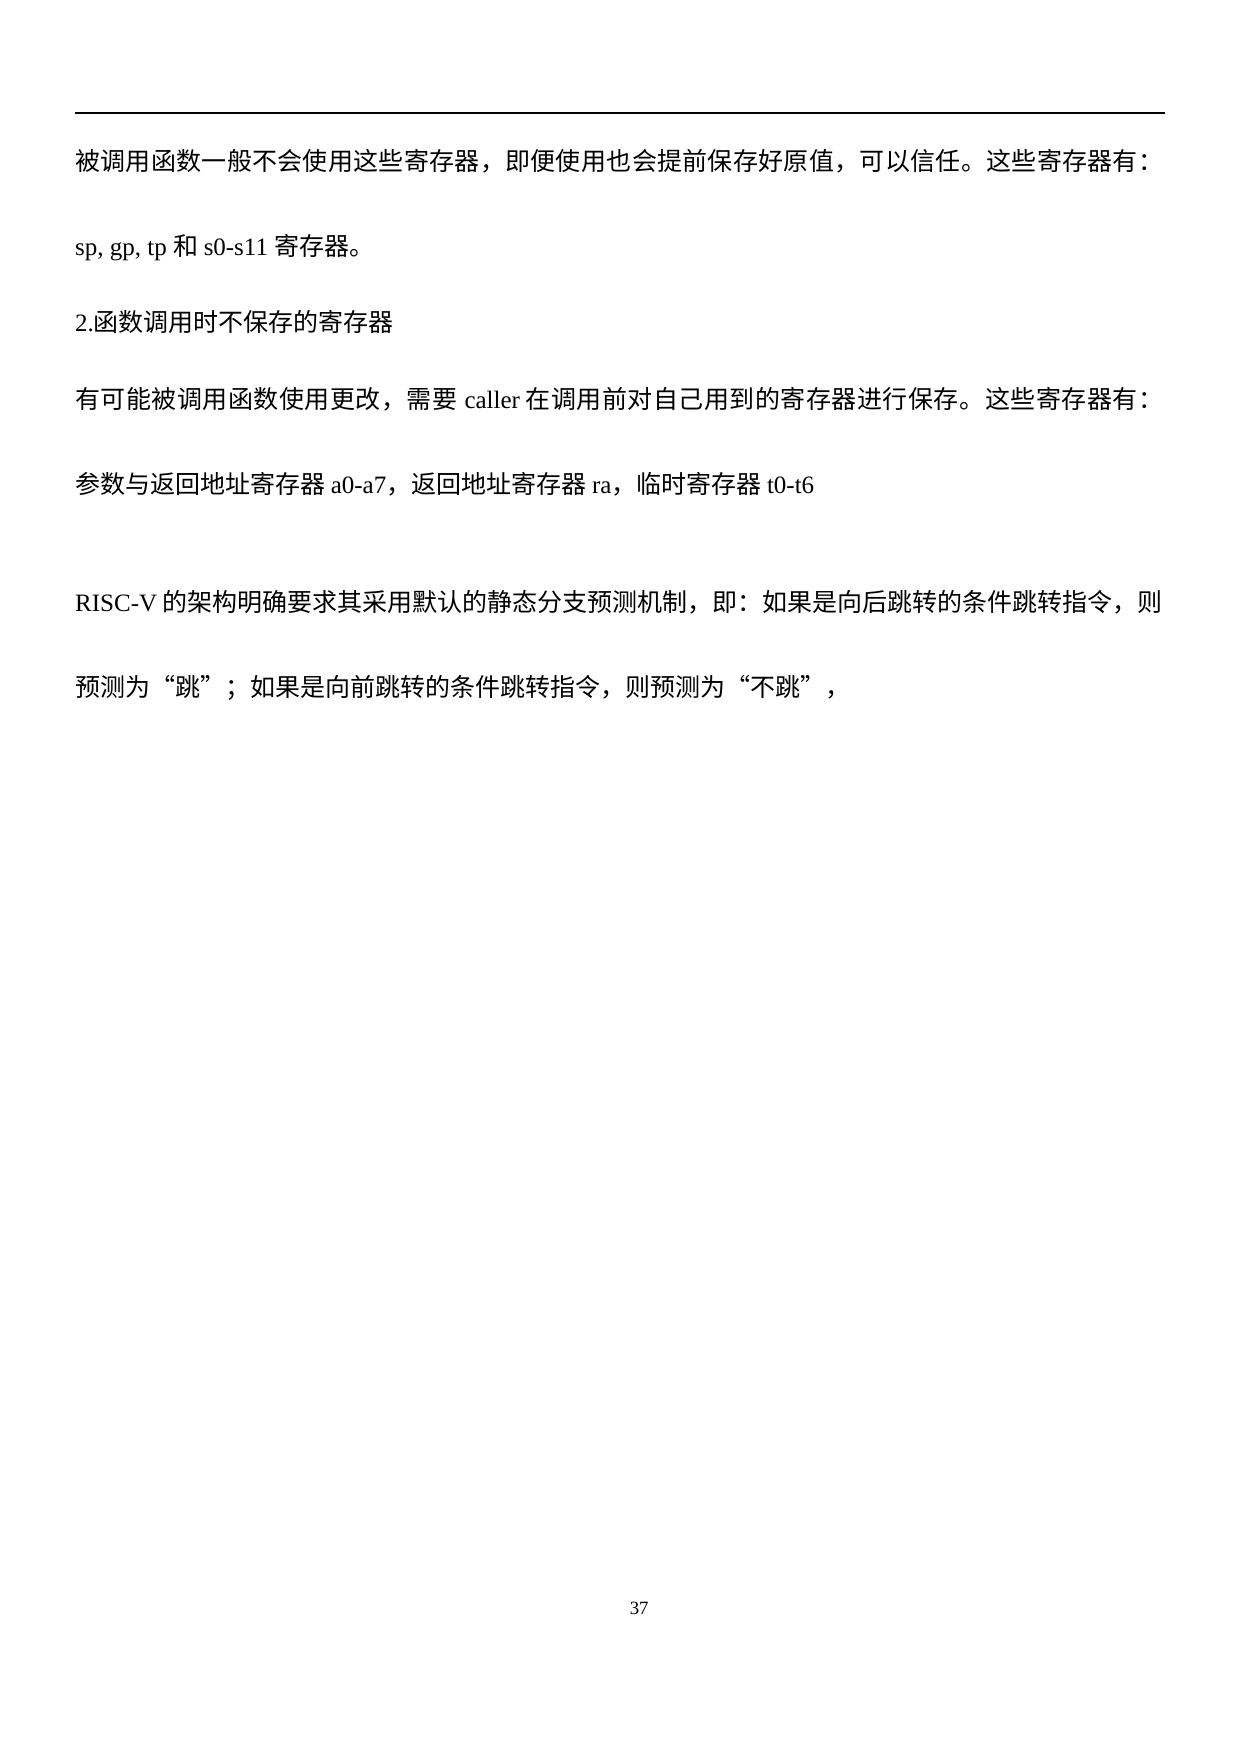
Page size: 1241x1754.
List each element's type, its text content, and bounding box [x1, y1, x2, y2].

list 有可能被调用函数使用更改，需要caller在调用前对自己用到的寄存器进行保存。这些寄存器有：参数与返回地址寄存器 a0-a7，返回地址寄存器 ra，临时寄存器 t0-t6 [75, 364, 1165, 517]
list RISC-V的架构明确要求其采用默认的静态分支预测机制，即：如果是向后跳转的条件跳转指令，则预测为“跳”；如果是向前跳转的条件跳转指令，则预测为“不跳”， [75, 567, 1165, 720]
list 被调用函数一般不会使用这些寄存器，即便使用也会提前保存好原值，可以信任。这些寄存器有：sp, gp, tp 和 s0-s11 寄存器。 [75, 125, 1165, 278]
list 2.函数调用时不保存的寄存器 [75, 287, 1165, 355]
